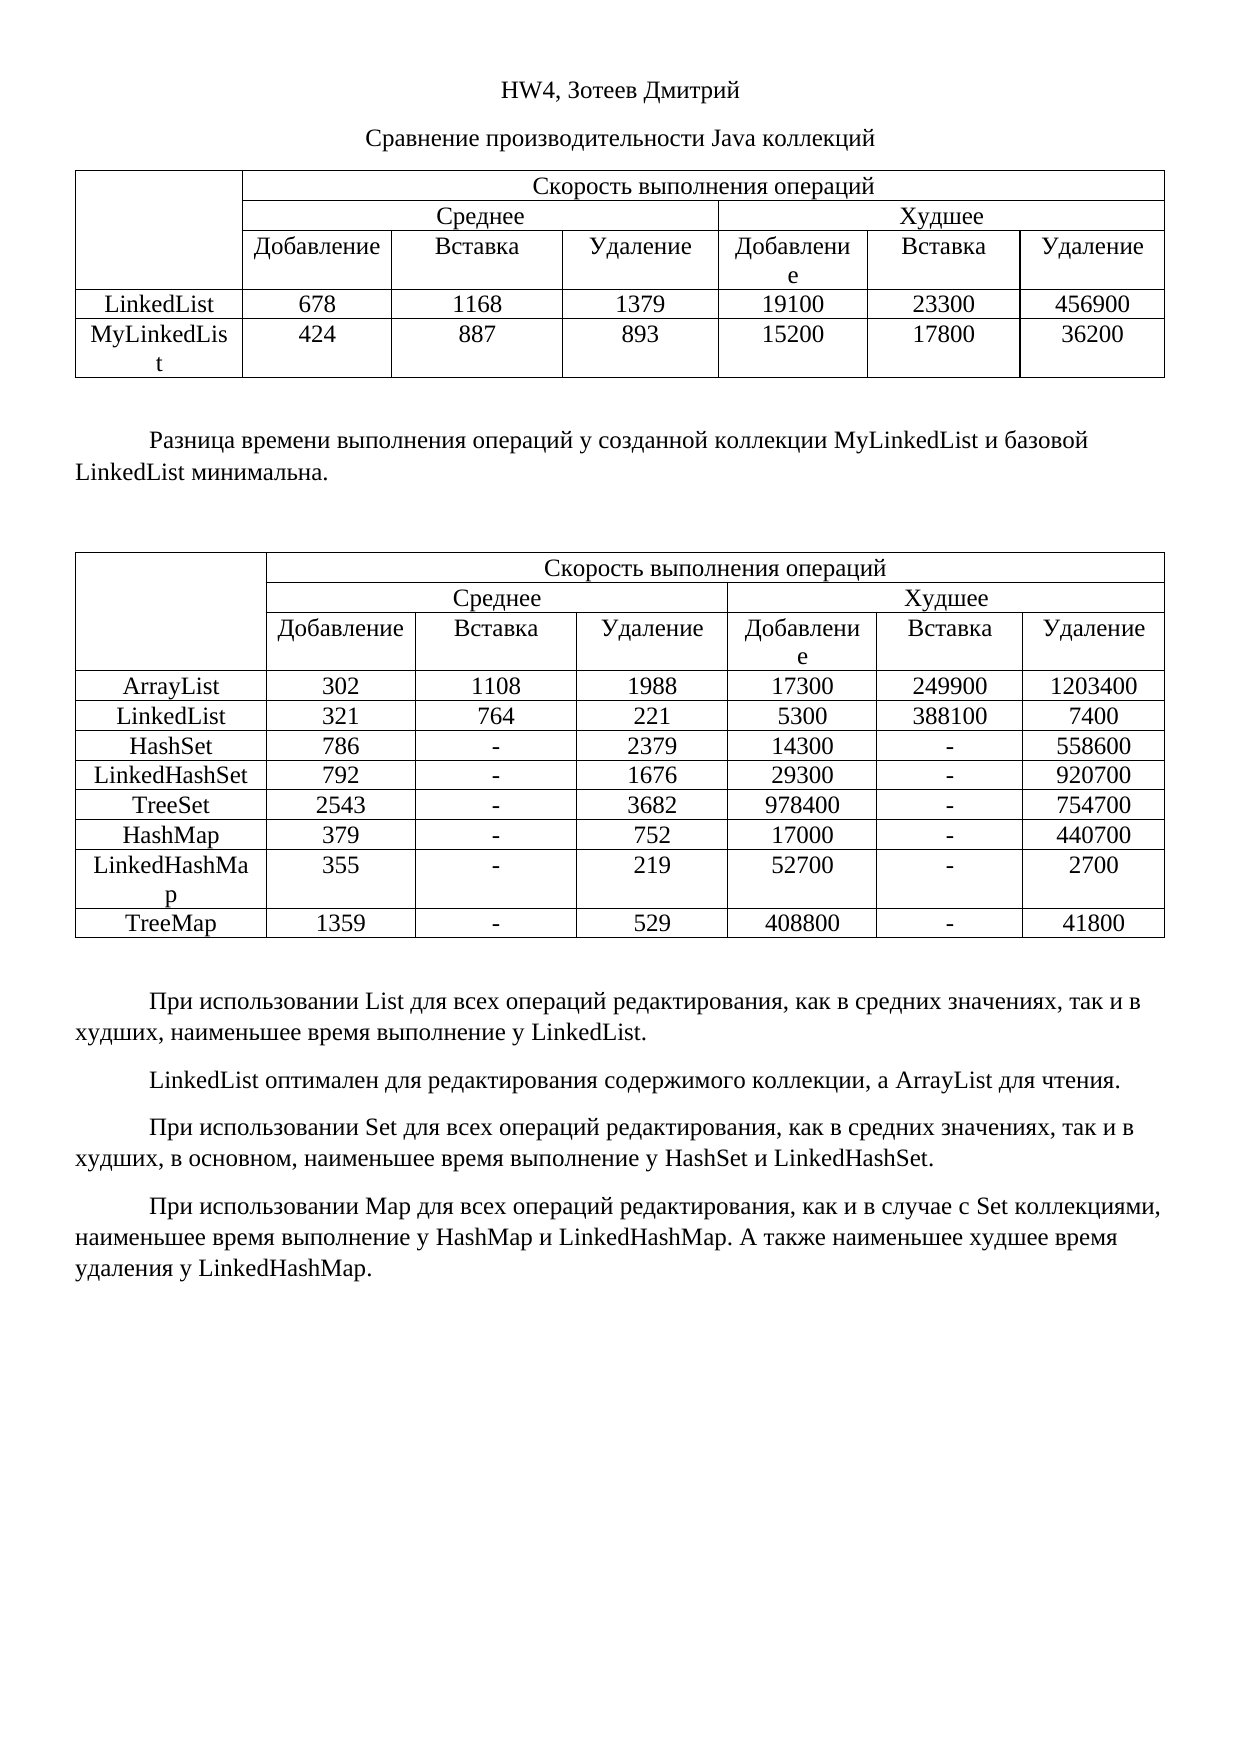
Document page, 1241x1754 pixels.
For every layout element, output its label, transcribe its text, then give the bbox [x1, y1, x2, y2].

table_cell Добавление [267, 613, 415, 670]
table_cell 752 [577, 820, 727, 849]
table_cell 15200 [719, 319, 867, 377]
table_cell HashMap [76, 820, 266, 849]
table_cell - [877, 761, 1022, 789]
table_cell Удаление [1023, 613, 1164, 670]
table_cell 355 [267, 850, 415, 907]
table_cell Добавление [243, 231, 391, 288]
table_cell 7400 [1023, 701, 1164, 730]
table_cell - [877, 909, 1022, 937]
table_cell 219 [577, 850, 727, 907]
table_cell Вставка [868, 231, 1019, 288]
table_cell 3682 [577, 790, 727, 819]
table_cell TreeMap [76, 909, 266, 937]
table_cell MyLinkedList [76, 319, 242, 377]
table_cell Среднее [243, 201, 718, 230]
table_cell 36200 [1021, 319, 1164, 377]
table_cell Добавление [719, 231, 867, 288]
text Сравнение производительности Java коллекций [75, 123, 1165, 151]
table_cell Удаление [563, 231, 718, 288]
table_cell 920700 [1023, 761, 1164, 789]
table_cell - [416, 850, 576, 907]
table_cell 17800 [868, 319, 1019, 377]
table_cell - [877, 731, 1022, 759]
table_cell 424 [243, 319, 391, 377]
table_cell ArrayList [76, 671, 266, 700]
table_cell - [877, 850, 1022, 907]
table_cell 792 [267, 761, 415, 789]
table_cell - [416, 731, 576, 759]
table_cell HashSet [76, 731, 266, 759]
text HW4, Зотеев Дмитрий [75, 75, 1165, 104]
table_cell Худшее [728, 583, 1164, 612]
table_cell 302 [267, 671, 415, 700]
table_header [76, 171, 242, 288]
table_cell - [877, 790, 1022, 819]
table_cell 764 [416, 701, 576, 730]
table_cell 17000 [728, 820, 876, 849]
table_cell Вставка [416, 613, 576, 670]
table_cell Удаление [577, 613, 727, 670]
table_cell - [416, 820, 576, 849]
table_header Скорость выполнения операций [243, 171, 1164, 200]
text LinkedList оптимален для редактирования содержимого коллекции, а ArrayList для чтения. [75, 1065, 1165, 1093]
table_cell 2700 [1023, 850, 1164, 907]
table_cell 408800 [728, 909, 876, 937]
table_cell 321 [267, 701, 415, 730]
table_cell 1379 [563, 290, 718, 318]
table_cell 1168 [392, 290, 562, 318]
table_cell - [877, 820, 1022, 849]
table_cell Среднее [267, 583, 727, 612]
table_cell Вставка [392, 231, 562, 288]
table_cell Вставка [877, 613, 1022, 670]
table_cell 754700 [1023, 790, 1164, 819]
table_cell 1988 [577, 671, 727, 700]
table_cell 1359 [267, 909, 415, 937]
table_cell 23300 [868, 290, 1019, 318]
table_cell Удаление [1021, 231, 1164, 288]
table_cell 786 [267, 731, 415, 759]
table_cell 52700 [728, 850, 876, 907]
table_cell Худшее [719, 201, 1164, 230]
text Разница времени выполнения операций у созданной коллекции MyLinkedList и базовой LinkedList минимальна. [75, 426, 1165, 485]
table_cell LinkedList [76, 701, 266, 730]
table_cell - [416, 790, 576, 819]
table_cell LinkedHashSet [76, 761, 266, 789]
table_cell - [416, 761, 576, 789]
table_cell 1108 [416, 671, 576, 700]
table_cell 221 [577, 701, 727, 730]
text При использовании List для всех операций редактирования, как в средних значениях, так и в худших, наименьшее время выполнение у LinkedList. [75, 986, 1165, 1046]
table_cell 5300 [728, 701, 876, 730]
table_cell 388100 [877, 701, 1022, 730]
text При использовании Set для всех операций редактирования, как в средних значениях, так и в худших, в основном, наименьшее время выполнение у HashSet и LinkedHashSet. [75, 1112, 1165, 1172]
table_cell 887 [392, 319, 562, 377]
table_cell 41800 [1023, 909, 1164, 937]
table_cell 14300 [728, 731, 876, 759]
table_cell 440700 [1023, 820, 1164, 849]
table_cell LinkedHashMap [76, 850, 266, 907]
table_cell Добавление [728, 613, 876, 670]
table_cell 379 [267, 820, 415, 849]
table_cell 558600 [1023, 731, 1164, 759]
table_cell 456900 [1021, 290, 1164, 318]
table_cell 19100 [719, 290, 867, 318]
table_header [76, 553, 266, 670]
table_cell LinkedList [76, 290, 242, 318]
table_cell 1676 [577, 761, 727, 789]
table_cell 678 [243, 290, 391, 318]
table_cell 529 [577, 909, 727, 937]
table_cell TreeSet [76, 790, 266, 819]
table_cell 29300 [728, 761, 876, 789]
table_header Скорость выполнения операций [267, 553, 1164, 582]
table_cell - [416, 909, 576, 937]
table_cell 978400 [728, 790, 876, 819]
table_cell 17300 [728, 671, 876, 700]
table_cell 2379 [577, 731, 727, 759]
text При использовании Map для всех операций редактирования, как и в случае с Set коллекциями, наименьшее время выполнение у HashMap и LinkedHashMap. А также наименьшее худшее время удаления у LinkedHashMap. [75, 1191, 1165, 1282]
table_cell 249900 [877, 671, 1022, 700]
table_cell 2543 [267, 790, 415, 819]
table_cell 1203400 [1023, 671, 1164, 700]
table_cell 893 [563, 319, 718, 377]
